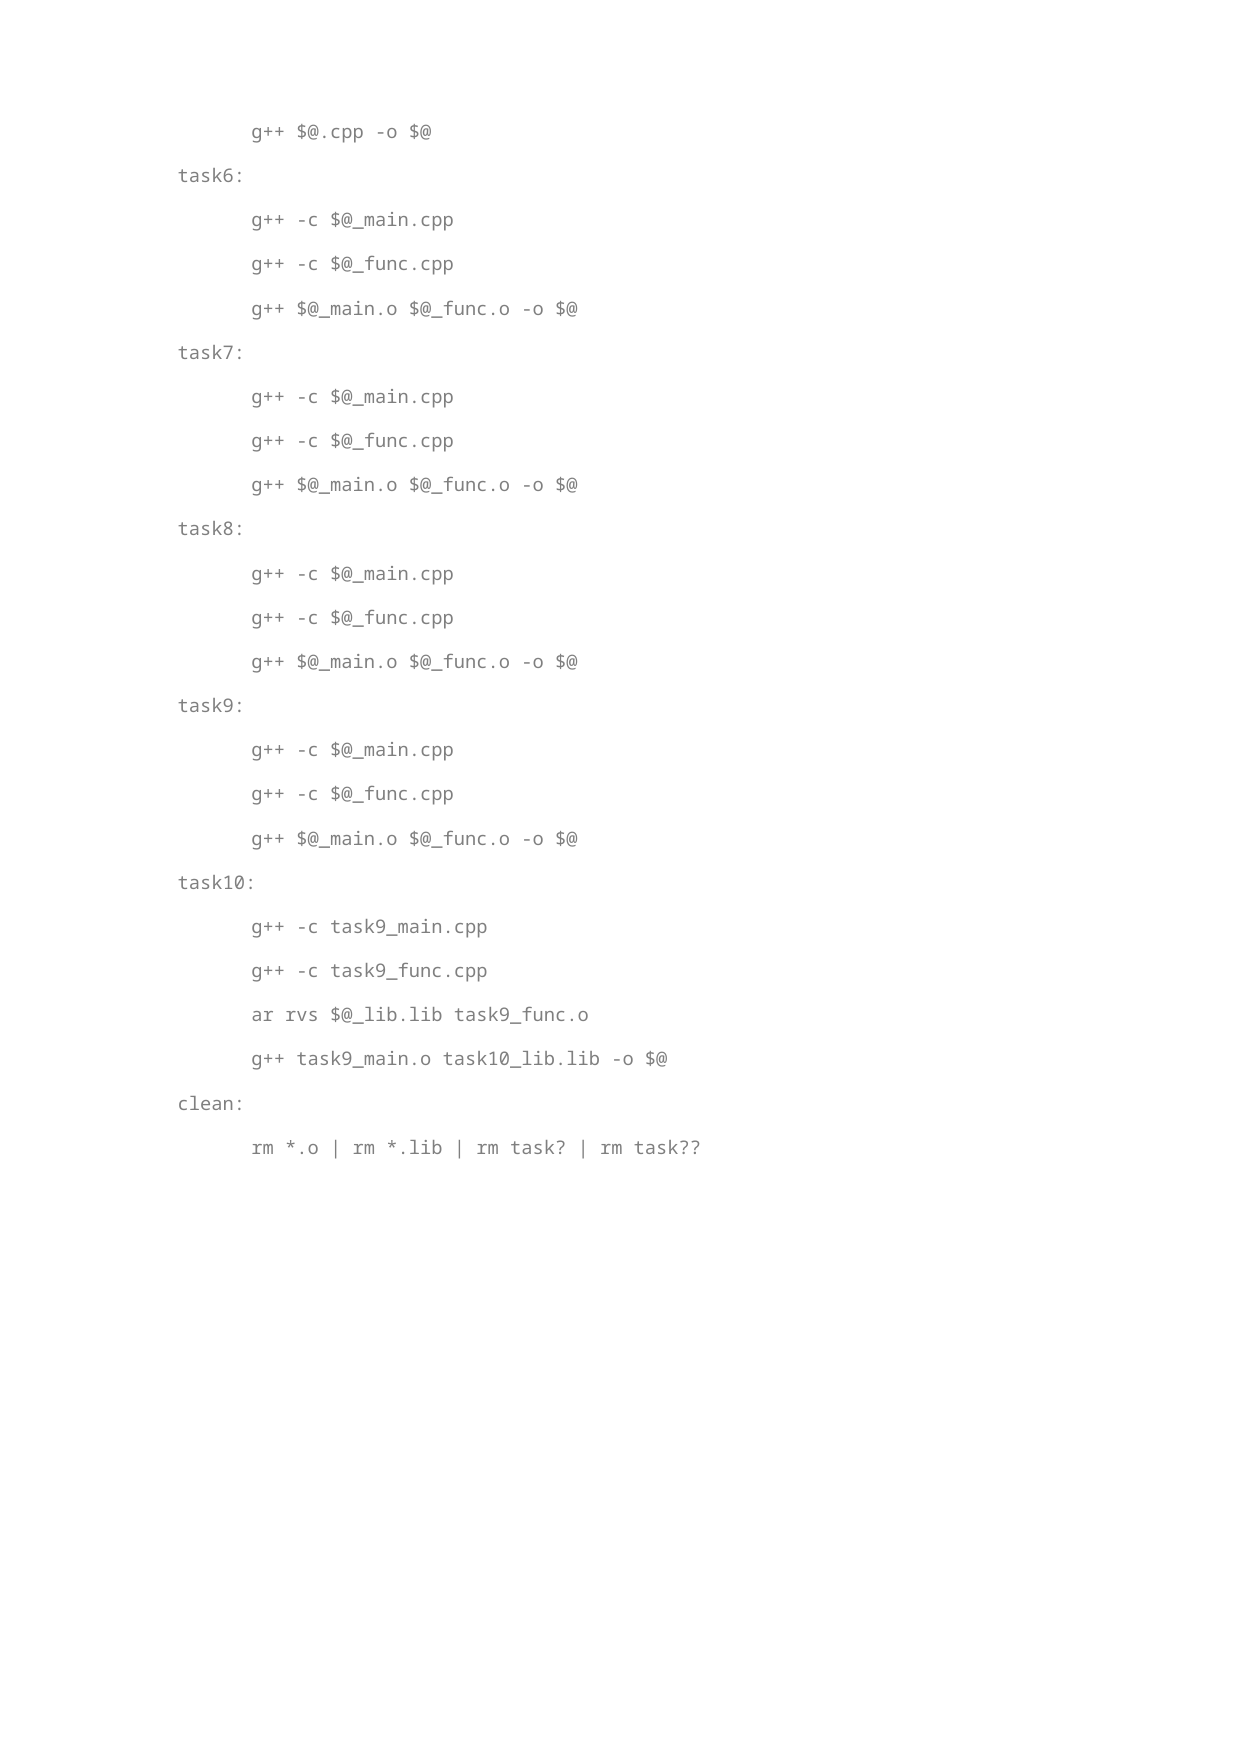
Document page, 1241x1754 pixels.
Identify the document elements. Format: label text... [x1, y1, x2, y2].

text ar rvs $@_lib.lib task9_func.o [177, 1001, 1181, 1027]
text task10: [177, 869, 1181, 894]
text g++ -c $@_main.cpp [177, 560, 1181, 585]
text g++ $@_main.o $@_func.o -o $@ [177, 295, 1181, 320]
text clean: [177, 1090, 1181, 1115]
text g++ $@_main.o $@_func.o -o $@ [177, 648, 1181, 674]
text task8: [177, 516, 1181, 541]
text g++ -c $@_main.cpp [177, 736, 1181, 762]
text g++ $@_main.o $@_func.o -o $@ [177, 471, 1181, 497]
text g++ $@_main.o $@_func.o -o $@ [177, 825, 1181, 850]
text g++ -c $@_func.cpp [177, 427, 1181, 453]
text g++ -c $@_func.cpp [177, 604, 1181, 629]
text task6: [177, 162, 1181, 188]
text rm *.o | rm *.lib | rm task? | rm task?? [177, 1134, 1181, 1159]
text g++ -c $@_func.cpp [177, 251, 1181, 276]
text g++ -c task9_main.cpp [177, 913, 1181, 939]
text task9: [177, 692, 1181, 718]
text g++ task9_main.o task10_lib.lib -o $@ [177, 1046, 1181, 1071]
text g++ -c task9_func.cpp [177, 957, 1181, 983]
text g++ $@.cpp -o $@ [177, 118, 1181, 144]
text task7: [177, 339, 1181, 364]
text g++ -c $@_func.cpp [177, 781, 1181, 806]
text g++ -c $@_main.cpp [177, 383, 1181, 409]
text g++ -c $@_main.cpp [177, 206, 1181, 232]
